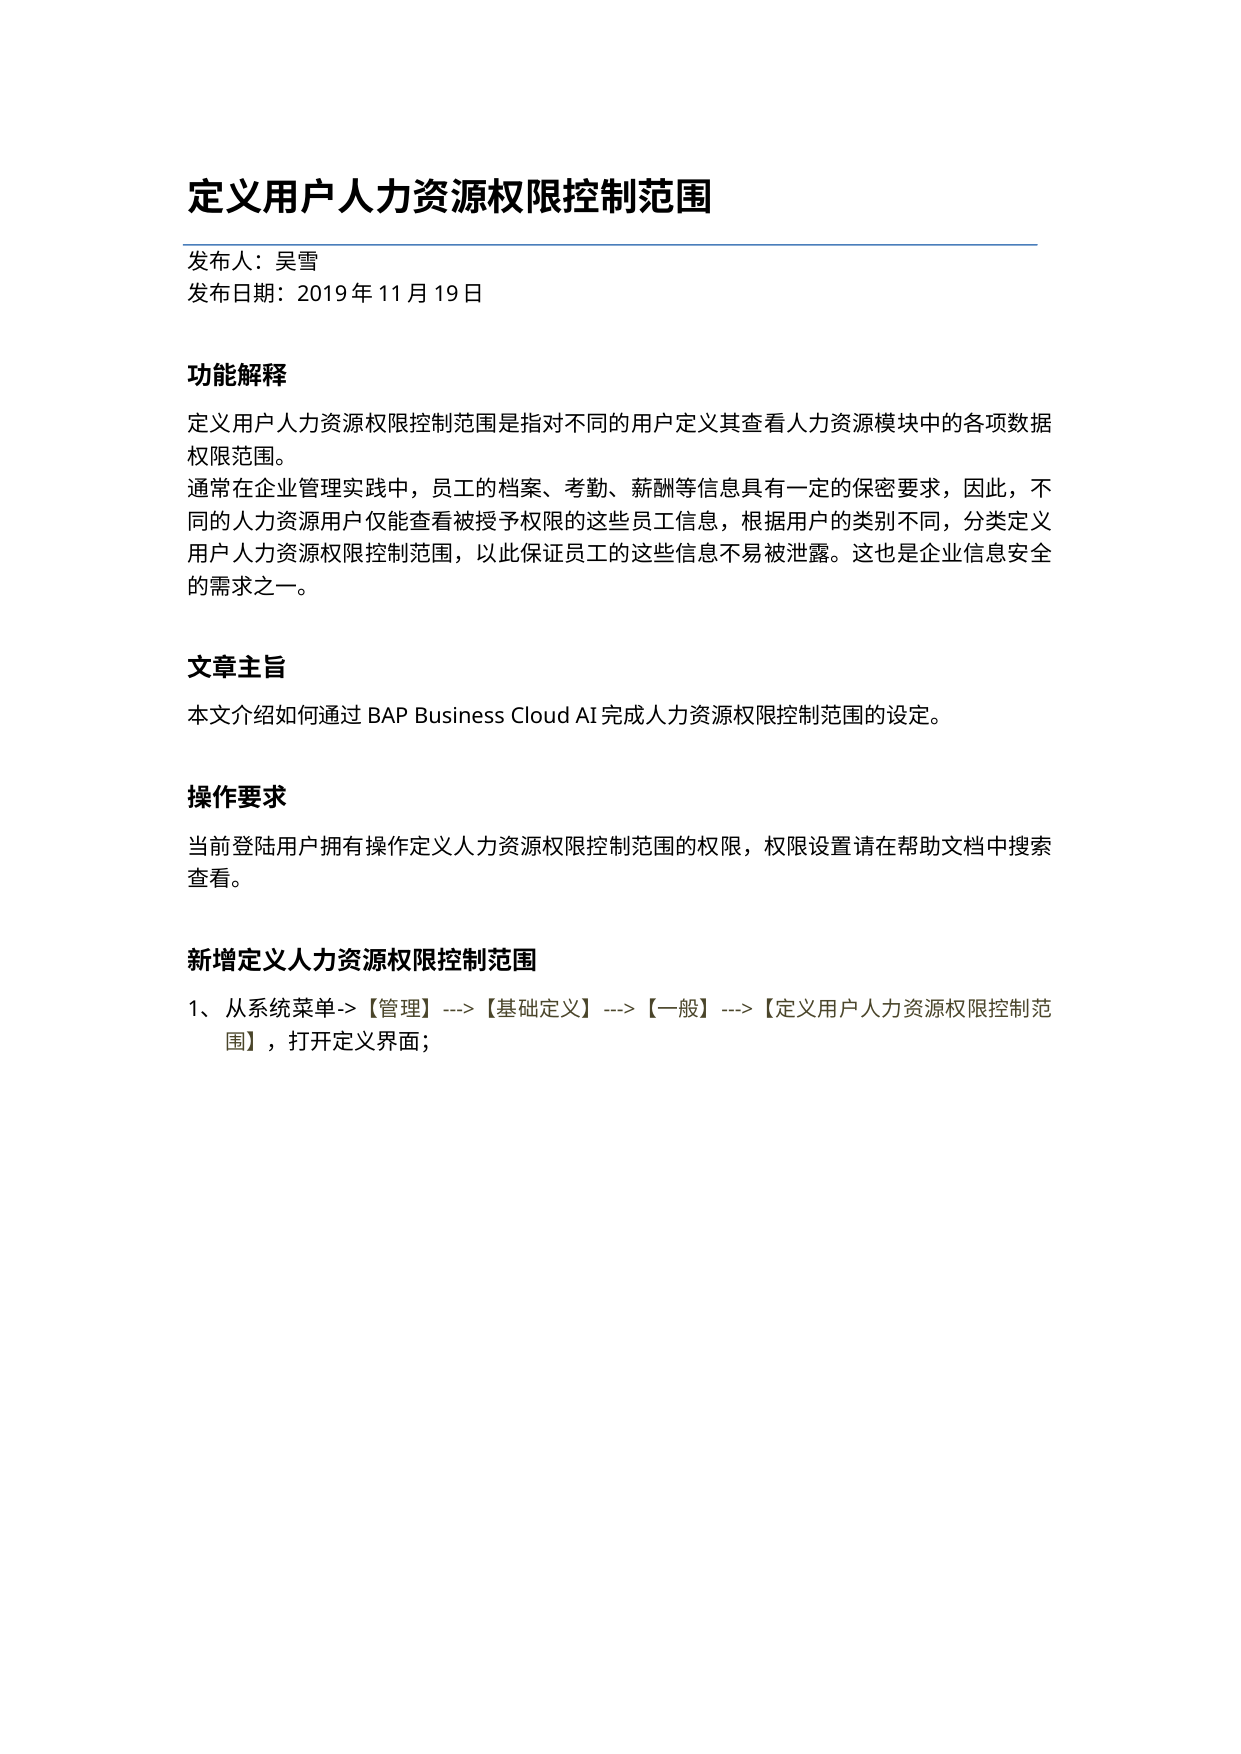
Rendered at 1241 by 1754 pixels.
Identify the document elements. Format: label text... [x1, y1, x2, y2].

list 从系统菜单->【管理】--->【基础定义】--->【一般】--->【定义用户人力资源权限控制范围】，打开定义界面； [187, 991, 1053, 1056]
text 定义用户人力资源权限控制范围是指对不同的用户定义其查看人力资源模块中的各项数据权限范围。 [187, 406, 1053, 471]
text 发布日期：2019年11月19日 [187, 276, 1053, 308]
text 定义用户人力资源权限控制范围 [187, 162, 1053, 227]
text 功能解释 [187, 341, 1053, 406]
text 新增定义人力资源权限控制范围 [187, 926, 1053, 991]
text 当前登陆用户拥有操作定义人力资源权限控制范围的权限，权限设置请在帮助文档中搜索查看。 [187, 828, 1053, 893]
text 文章主旨 [187, 633, 1053, 698]
text 本文介绍如何通过BAP Business Cloud AI完成人力资源权限控制范围的设定。 [187, 698, 1053, 731]
text 操作要求 [187, 763, 1053, 828]
text 通常在企业管理实践中，员工的档案、考勤、薪酬等信息具有一定的保密要求，因此，不同的人力资源用户仅能查看被授予权限的这些员工信息，根据用户的类别不同，分类定义用户人力资源权限控制范围，以此保证员工的这些信息不易被泄露。这也是企业信息安全的需求之一。 [187, 471, 1053, 601]
text 发布人：吴雪 [187, 243, 1053, 276]
